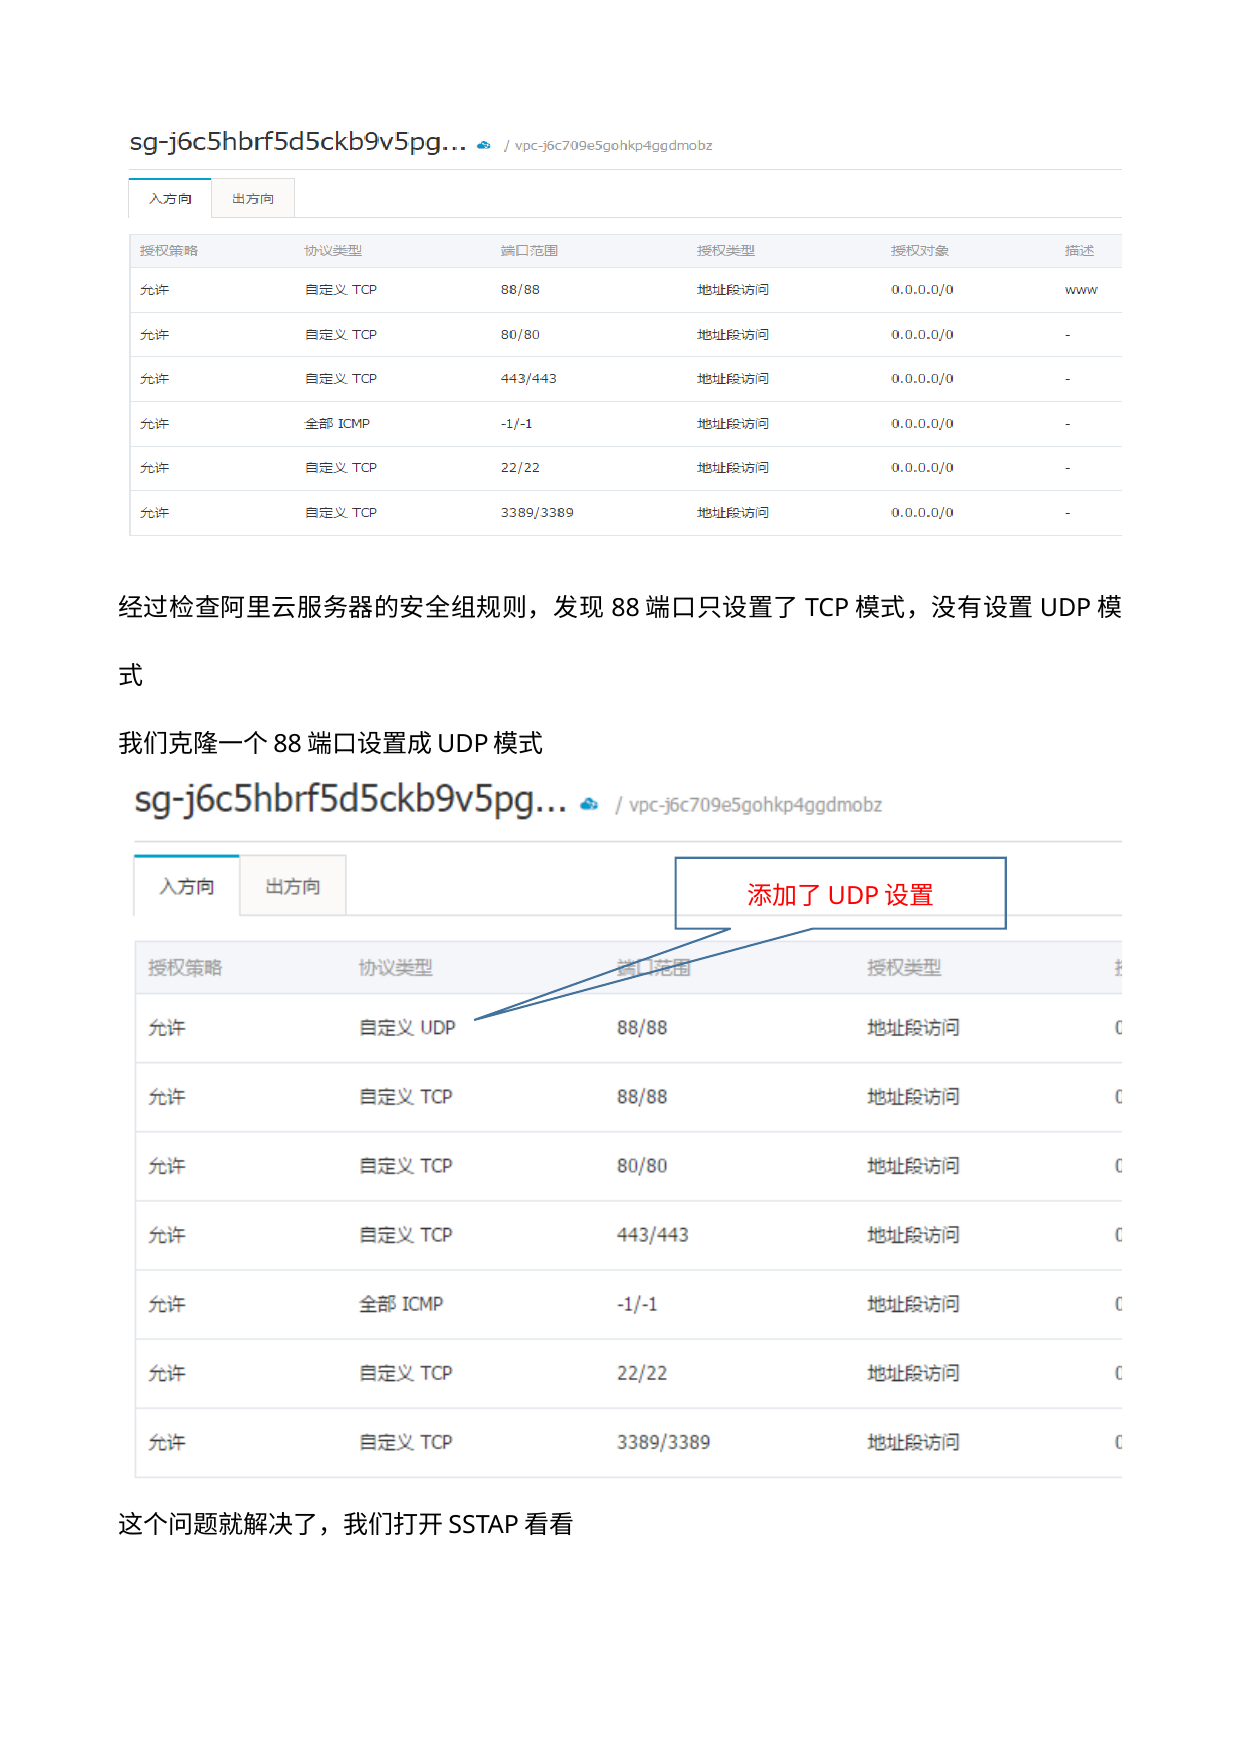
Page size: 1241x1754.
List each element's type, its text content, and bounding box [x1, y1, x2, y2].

picture [118, 775, 1123, 1486]
text 这个问题就解决了，我们打开SSTAP看看 [118, 1488, 1122, 1556]
text 我们克隆一个88端口设置成UDP模式 [118, 707, 1122, 775]
text 经过检查阿里云服务器的安全组规则，发现88端口只设置了TCP模式，没有设置UDP模式 [118, 571, 1122, 707]
picture [118, 130, 1122, 556]
